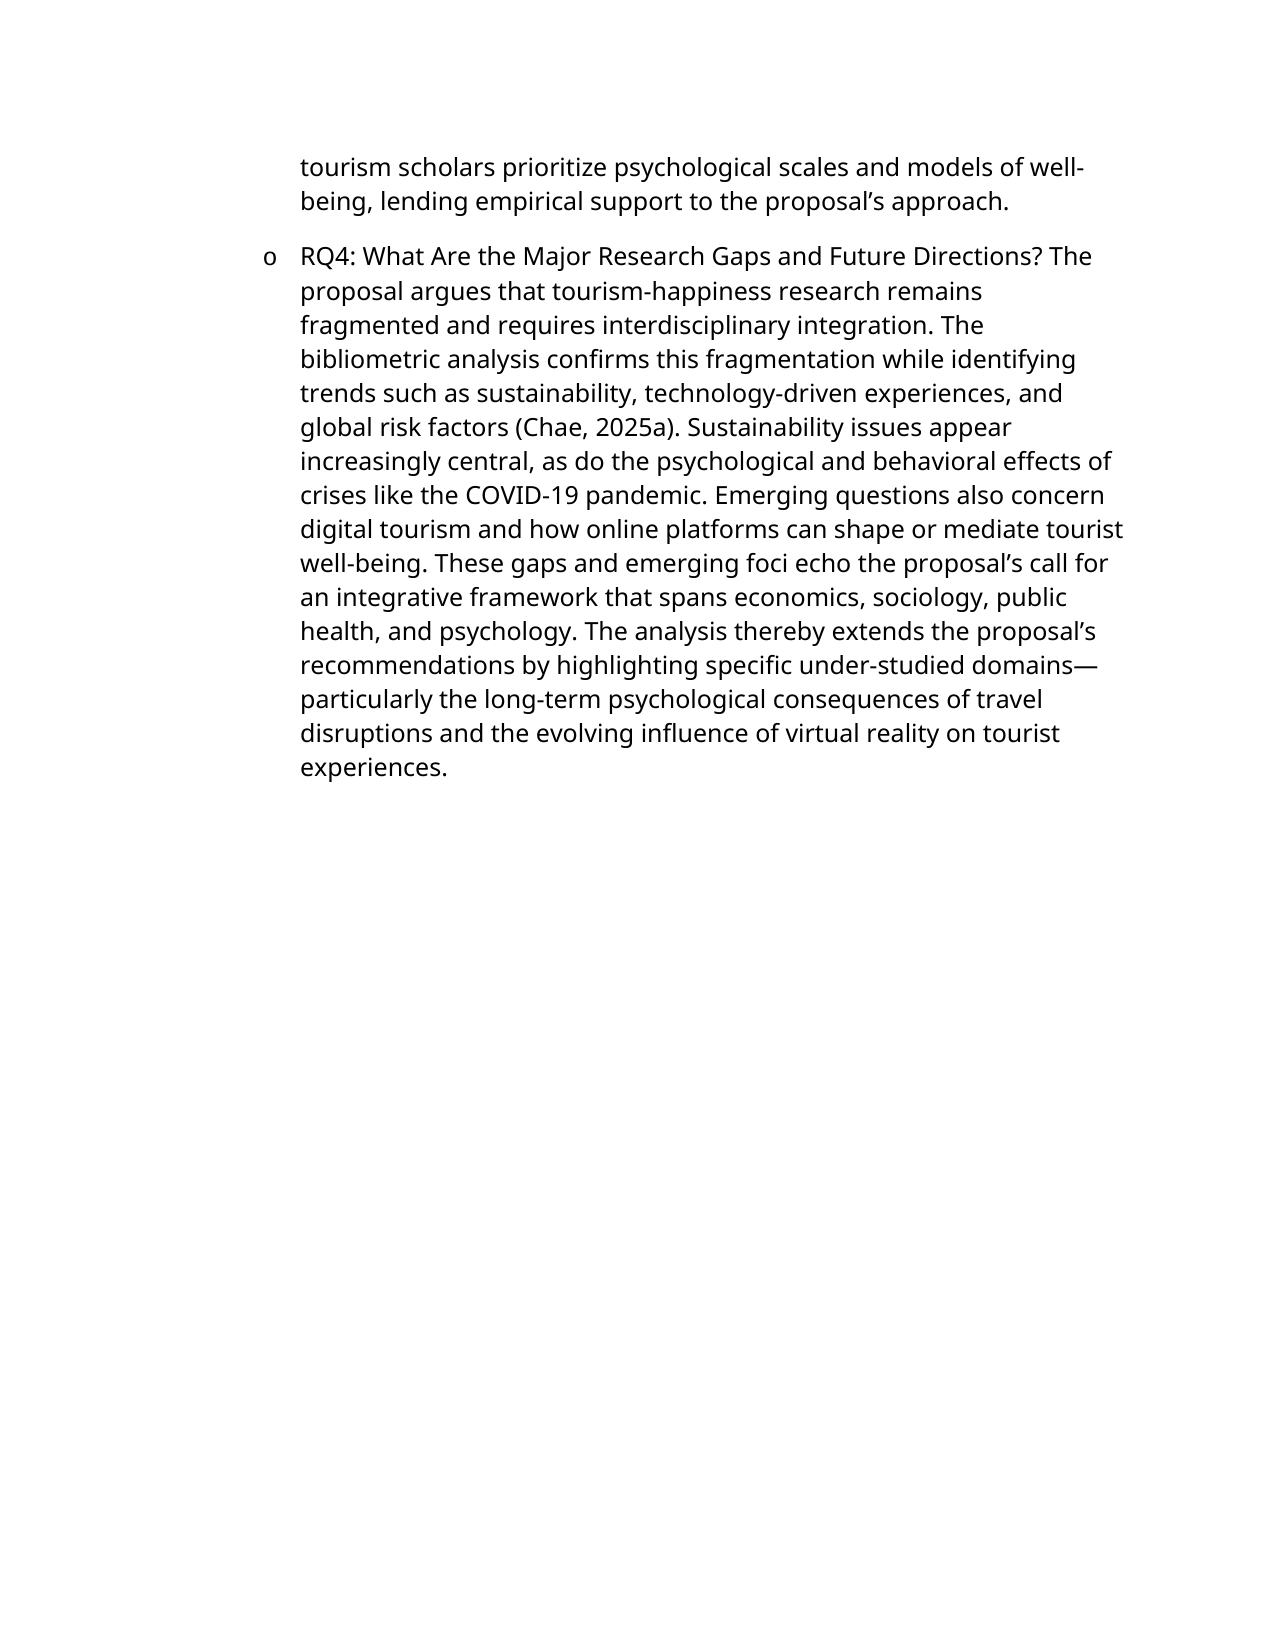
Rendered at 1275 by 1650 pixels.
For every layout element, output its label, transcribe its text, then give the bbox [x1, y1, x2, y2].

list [262, 150, 1125, 218]
list RQ4: What Are the Major Research Gaps and Future Directions? The proposal argues that tourism-happiness research remains fragmented and requires interdisciplinary integration. The bibliometric analysis confirms this fragmentation while identifying trends such as sustainability, technology-driven experiences, and global risk factors (Chae, 2025a). Sustainability issues appear increasingly central, as do the psychological and behavioral effects of crises like the COVID-19 pandemic. Emerging questions also concern digital tourism and how online platforms can shape or mediate tourist well-being. These gaps and emerging foci echo the proposal’s call for an integrative framework that spans economics, sociology, public health, and psychology. The analysis thereby extends the proposal’s recommendations by highlighting specific under-studied domains—particularly the long-term psychological consequences of travel disruptions and the evolving influence of virtual reality on tourist experiences. [262, 239, 1125, 784]
